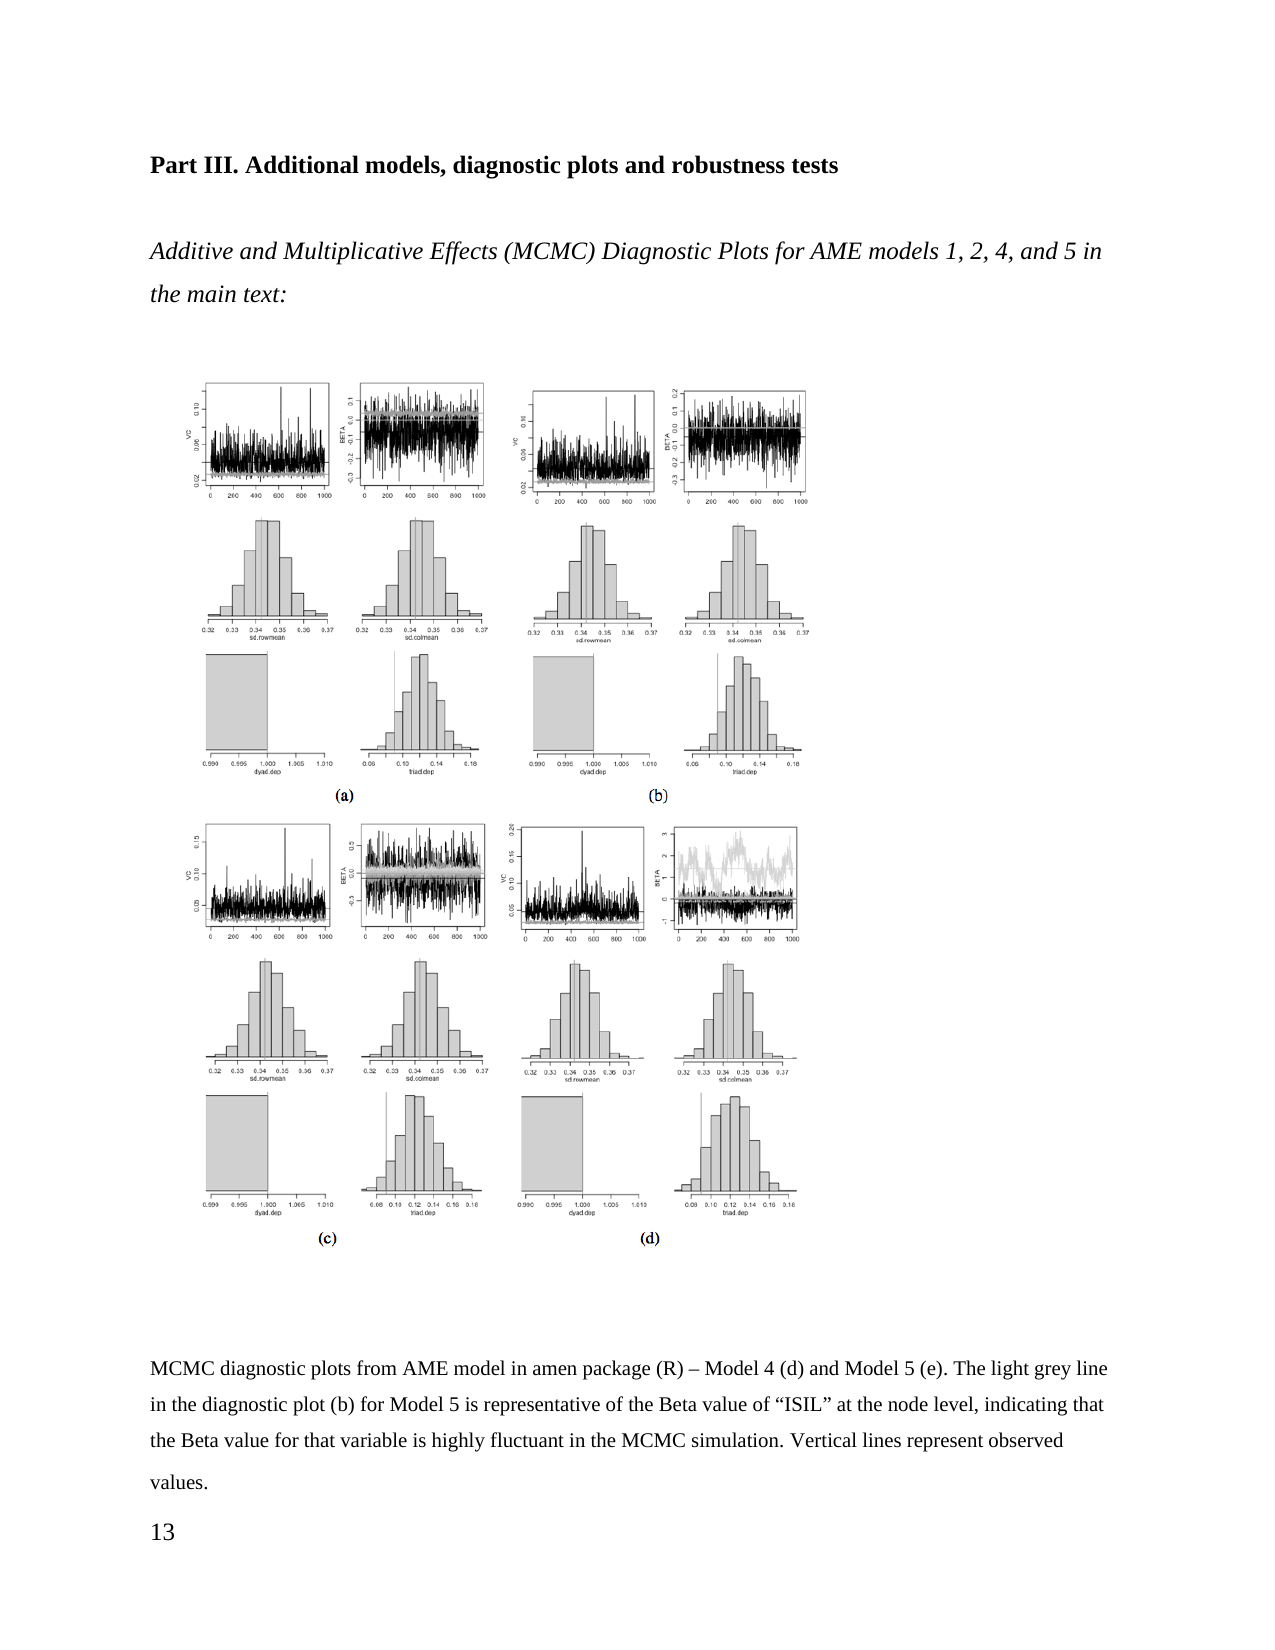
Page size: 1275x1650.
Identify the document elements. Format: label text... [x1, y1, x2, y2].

picture [150, 322, 850, 1299]
text MCMC diagnostic plots from AME model in amen package (R) – Model 4 (d) and Model 5 (e). The light grey line in the diagnostic plot (b) for Model 5 is representative of the Beta value of “ISIL” at the node level, indicating that the Beta value for that variable is highly fluctuant in the MCMC simulation. Vertical lines represent observed values. [150, 1356, 1125, 1495]
text Additive and Multiplicative Effects (MCMC) Diagnostic Plots for AME models 1, 2, 4, and 5 in the main text: [150, 236, 1125, 308]
text Part III. Additional models, diagnostic plots and robustness tests [150, 150, 1125, 179]
